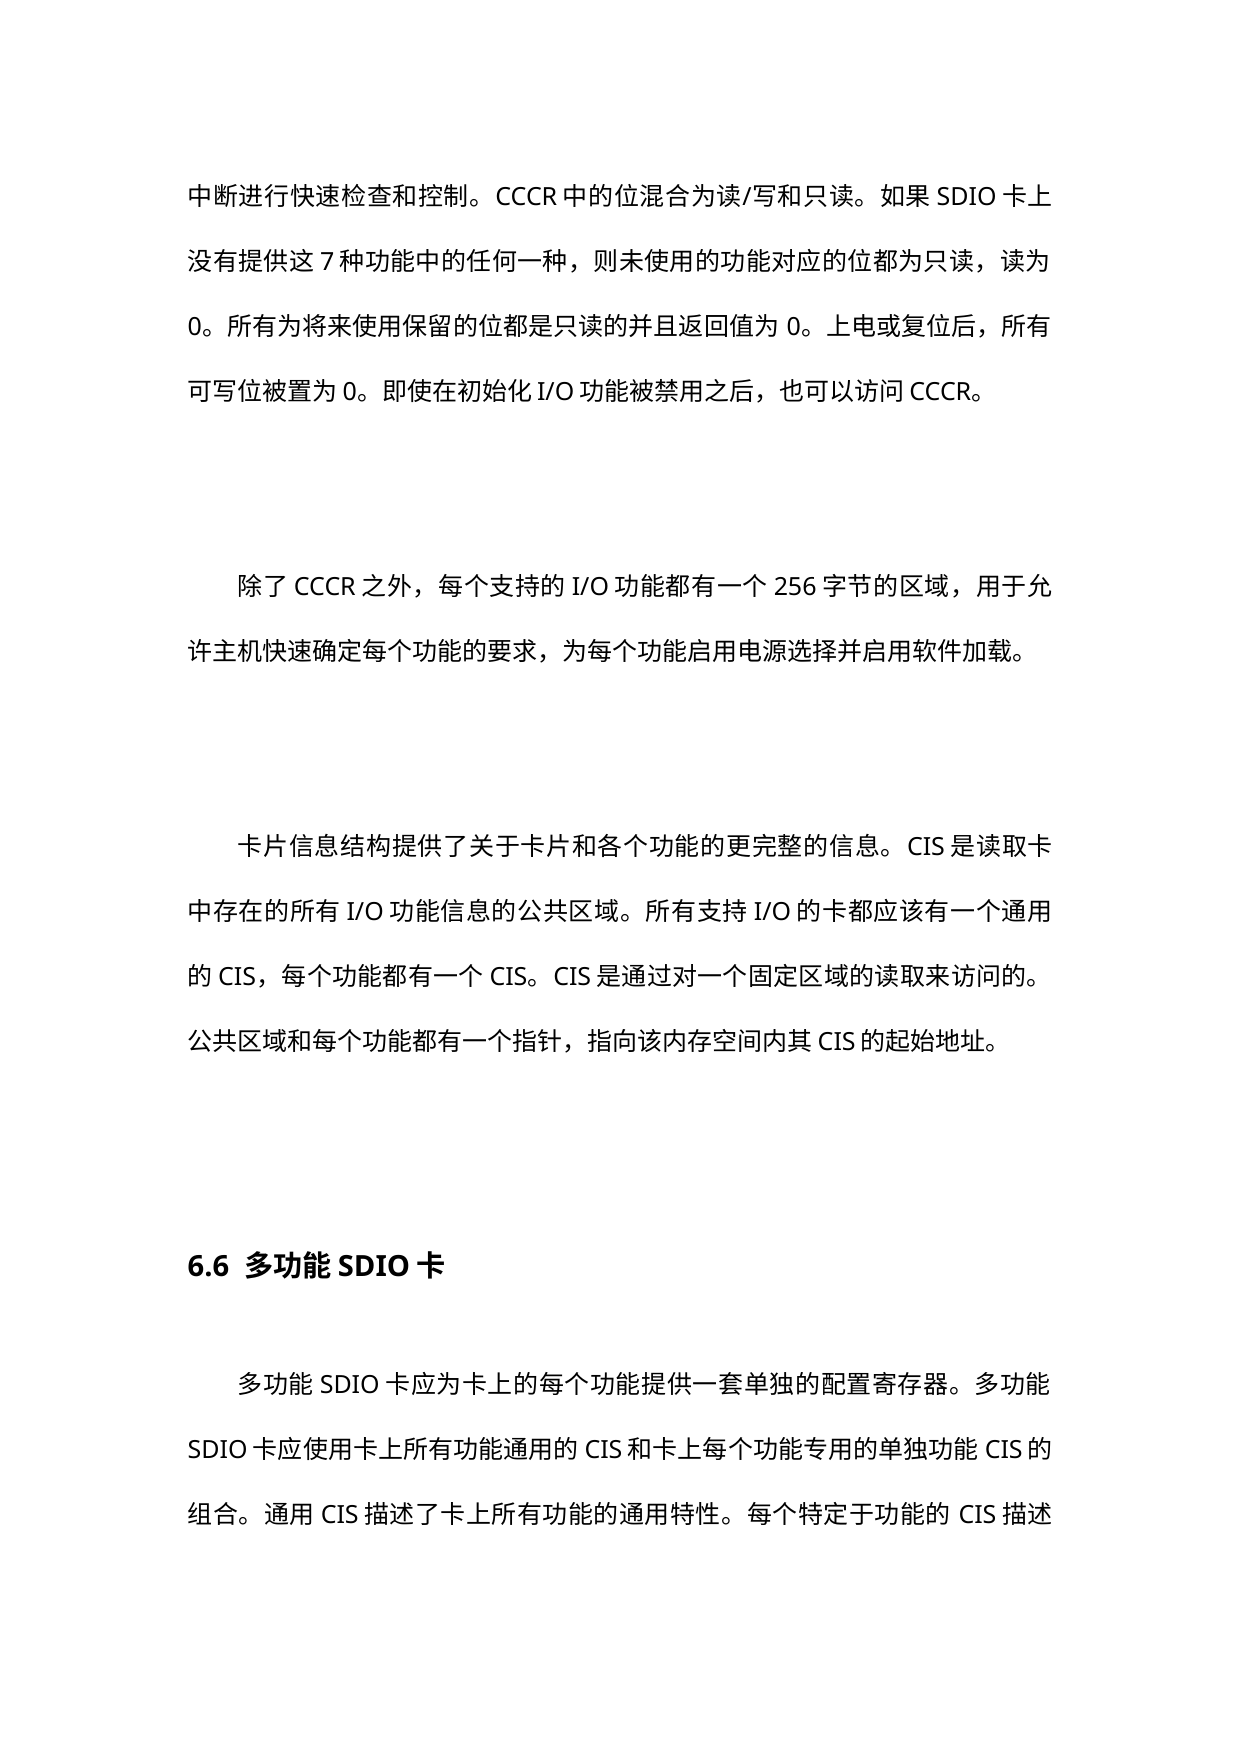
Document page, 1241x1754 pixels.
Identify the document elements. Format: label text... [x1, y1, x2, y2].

text 卡片信息结构提供了关于卡片和各个功能的更完整的信息。CIS是读取卡中存在的所有I/O功能信息的公共区域。所有支持I/O的卡都应该有一个通用的CIS，每个功能都有一个CIS。CIS是通过对一个固定区域的读取来访问的。公共区域和每个功能都有一个指针，指向该内存空间内其CIS的起始地址。 [187, 812, 1053, 1072]
text 除了CCCR之外，每个支持的I/O功能都有一个256字节的区域，用于允许主机快速确定每个功能的要求，为每个功能启用电源选择并启用软件加载。 [187, 552, 1053, 682]
subtitle 6.6 多功能SDIO卡 [187, 1231, 1053, 1296]
text 多功能SDIO卡应为卡上的每个功能提供一套单独的配置寄存器。多功能SDIO卡应使用卡上所有功能通用的CIS和卡上每个功能专用的单独功能CIS的组合。通用CIS描述了卡上所有功能的通用特性。每个特定于功能的CIS描述了特定于SDIO卡上特定功能的特性。 [187, 1350, 1053, 1545]
